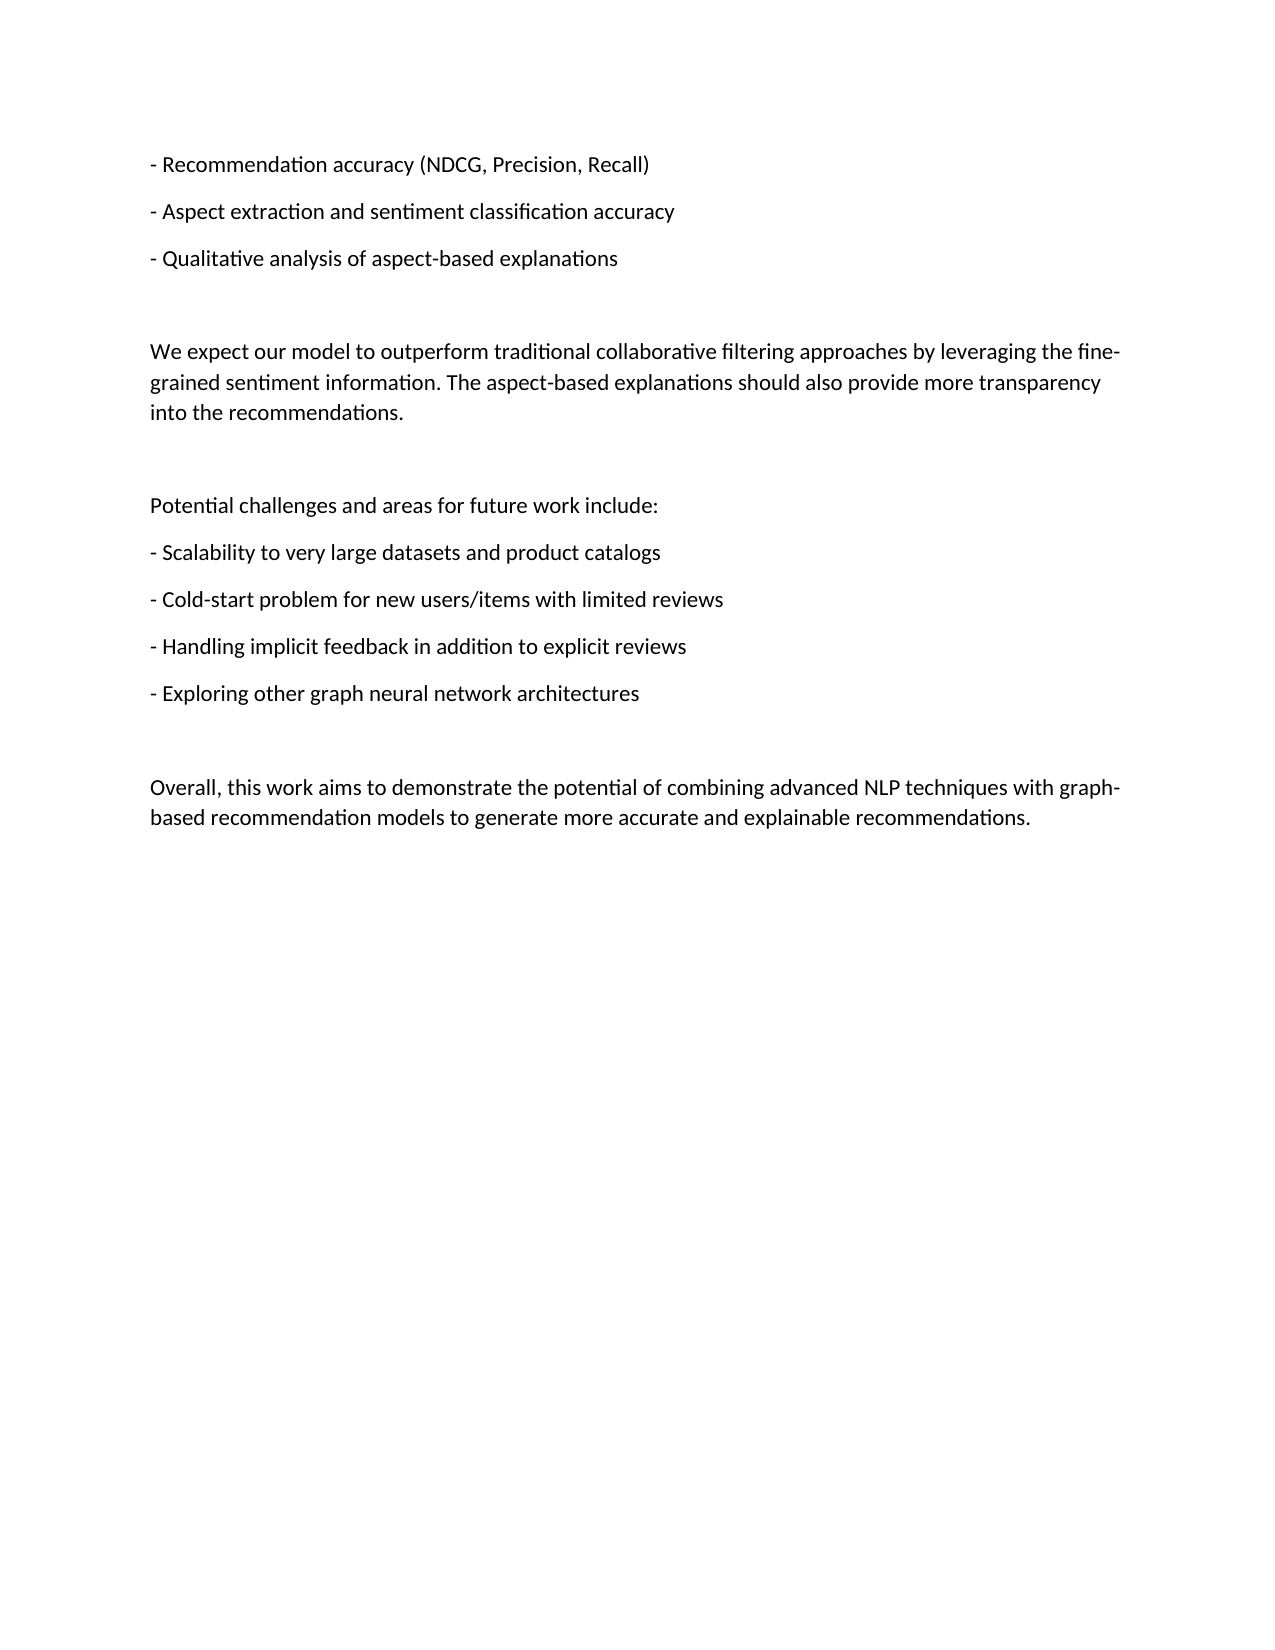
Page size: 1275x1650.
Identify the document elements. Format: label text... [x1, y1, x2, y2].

text Overall, this work aims to demonstrate the potential of combining advanced NLP techniques with graph-based recommendation models to generate more accurate and explainable recommendations. [150, 773, 1125, 831]
text - Scalability to very large datasets and product catalogs [150, 538, 1125, 567]
text Potential challenges and areas for future work include: [150, 492, 1125, 520]
text - Exploring other graph neural network architectures [150, 679, 1125, 707]
text - Cold-start problem for new users/items with limited reviews [150, 585, 1125, 613]
text - Qualitative analysis of aspect-based explanations [150, 244, 1125, 272]
text We expect our model to outperform traditional collaborative filtering approaches by leveraging the fine-grained sentiment information. The aspect-based explanations should also provide more transparency into the recommendations. [150, 337, 1125, 426]
text - Recommendation accuracy (NDCG, Precision, Recall) [150, 150, 1125, 178]
text - Aspect extraction and sentiment classification accuracy [150, 197, 1125, 225]
text - Handling implicit feedback in addition to explicit reviews [150, 632, 1125, 660]
